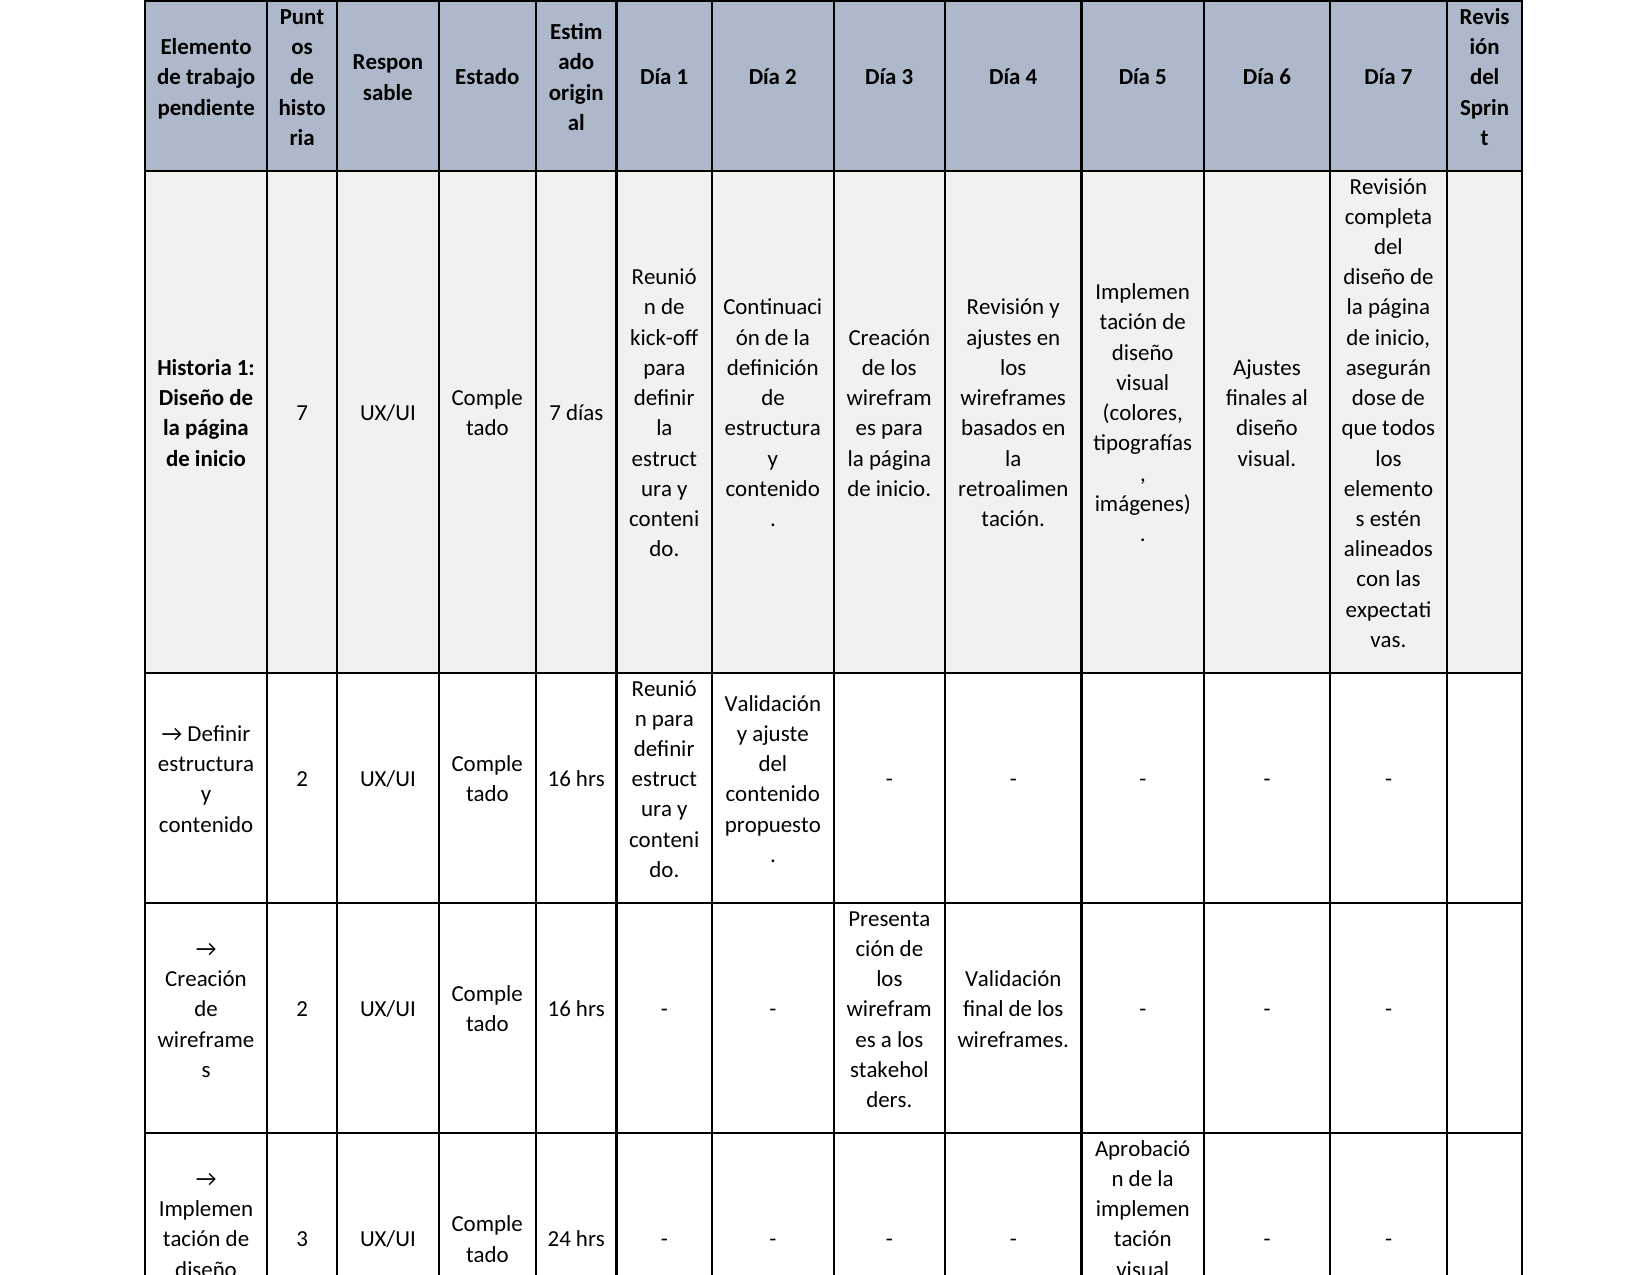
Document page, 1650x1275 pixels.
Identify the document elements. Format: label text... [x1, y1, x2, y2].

table_cell - [835, 674, 944, 902]
table_cell - [618, 1134, 711, 1275]
table_cell - [618, 904, 711, 1132]
table_cell UX/UI [338, 1134, 438, 1275]
table_cell → Definir estructura y contenido [146, 674, 266, 902]
table_cell → Implementación de diseño visual [146, 1134, 266, 1275]
table_cell Validación y ajuste del contenido propuesto. [713, 674, 833, 902]
table_cell Completado [440, 674, 535, 902]
table_header Día 6 [1205, 2, 1329, 170]
table_header Día 1 [618, 2, 711, 170]
table_cell Completado [440, 904, 535, 1132]
table_cell [1448, 674, 1521, 902]
table_header Estado [440, 2, 535, 170]
table_header Elemento de trabajo pendiente [146, 2, 266, 170]
table_cell Implementación de diseño visual (colores, tipografías, imágenes). [1083, 172, 1203, 672]
table_cell Aprobación de la implementación visual preliminar. [1083, 1134, 1203, 1275]
table_cell 2 [268, 674, 336, 902]
table_cell Revisión y ajustes en los wireframes basados en la retroalimentación. [946, 172, 1080, 672]
table_header Día 7 [1331, 2, 1446, 170]
table_cell - [713, 904, 833, 1132]
table_header Día 4 [946, 2, 1080, 170]
table_cell UX/UI [338, 674, 438, 902]
table_cell Completado [440, 172, 535, 672]
table_cell Historia 1: Diseño de la página de inicio [146, 172, 266, 672]
table_cell Ajustes finales al diseño visual. [1205, 172, 1329, 672]
table_cell - [1331, 1134, 1446, 1275]
table_cell 16 hrs [537, 904, 615, 1132]
table_cell Completado [440, 1134, 535, 1275]
table_cell Presentación de los wireframes a los stakeholders. [835, 904, 944, 1132]
table_cell 16 hrs [537, 674, 615, 902]
table_header Revisión del Sprint [1448, 2, 1521, 170]
table_cell Reunión para definir estructura y contenido. [618, 674, 711, 902]
table_cell - [1205, 904, 1329, 1132]
table_cell Validación final de los wireframes. [946, 904, 1080, 1132]
table_cell [1448, 904, 1521, 1132]
table_header Puntos de historia [268, 2, 336, 170]
table_cell - [1205, 674, 1329, 902]
table_cell 7 [268, 172, 336, 672]
table_header Día 2 [713, 2, 833, 170]
table_cell - [946, 674, 1080, 902]
table_header Día 3 [835, 2, 944, 170]
table_cell UX/UI [338, 172, 438, 672]
table_cell - [1083, 674, 1203, 902]
table_cell → Creación de wireframes [146, 904, 266, 1132]
table_header Día 5 [1083, 2, 1203, 170]
table_cell UX/UI [338, 904, 438, 1132]
table_cell 7 días [537, 172, 615, 672]
table_cell - [1331, 904, 1446, 1132]
table_cell [1448, 1134, 1521, 1275]
table_cell - [713, 1134, 833, 1275]
table_cell Reunión de kick-off para definir la estructura y contenido. [618, 172, 711, 672]
table_cell Creación de los wireframes para la página de inicio. [835, 172, 944, 672]
table_cell Revisión completa del diseño de la página de inicio, asegurándose de que todos los elementos estén alineados con las expectativas. [1331, 172, 1446, 672]
table_cell - [946, 1134, 1080, 1275]
table_header Estimado original [537, 2, 615, 170]
table_cell - [1331, 674, 1446, 902]
table_cell Continuación de la definición de estructura y contenido. [713, 172, 833, 672]
table_cell 24 hrs [537, 1134, 615, 1275]
table_cell [1448, 172, 1521, 672]
table_cell - [1083, 904, 1203, 1132]
table_cell 2 [268, 904, 336, 1132]
table_cell - [1205, 1134, 1329, 1275]
table_cell 3 [268, 1134, 336, 1275]
table_header Responsable [338, 2, 438, 170]
table_cell - [835, 1134, 944, 1275]
